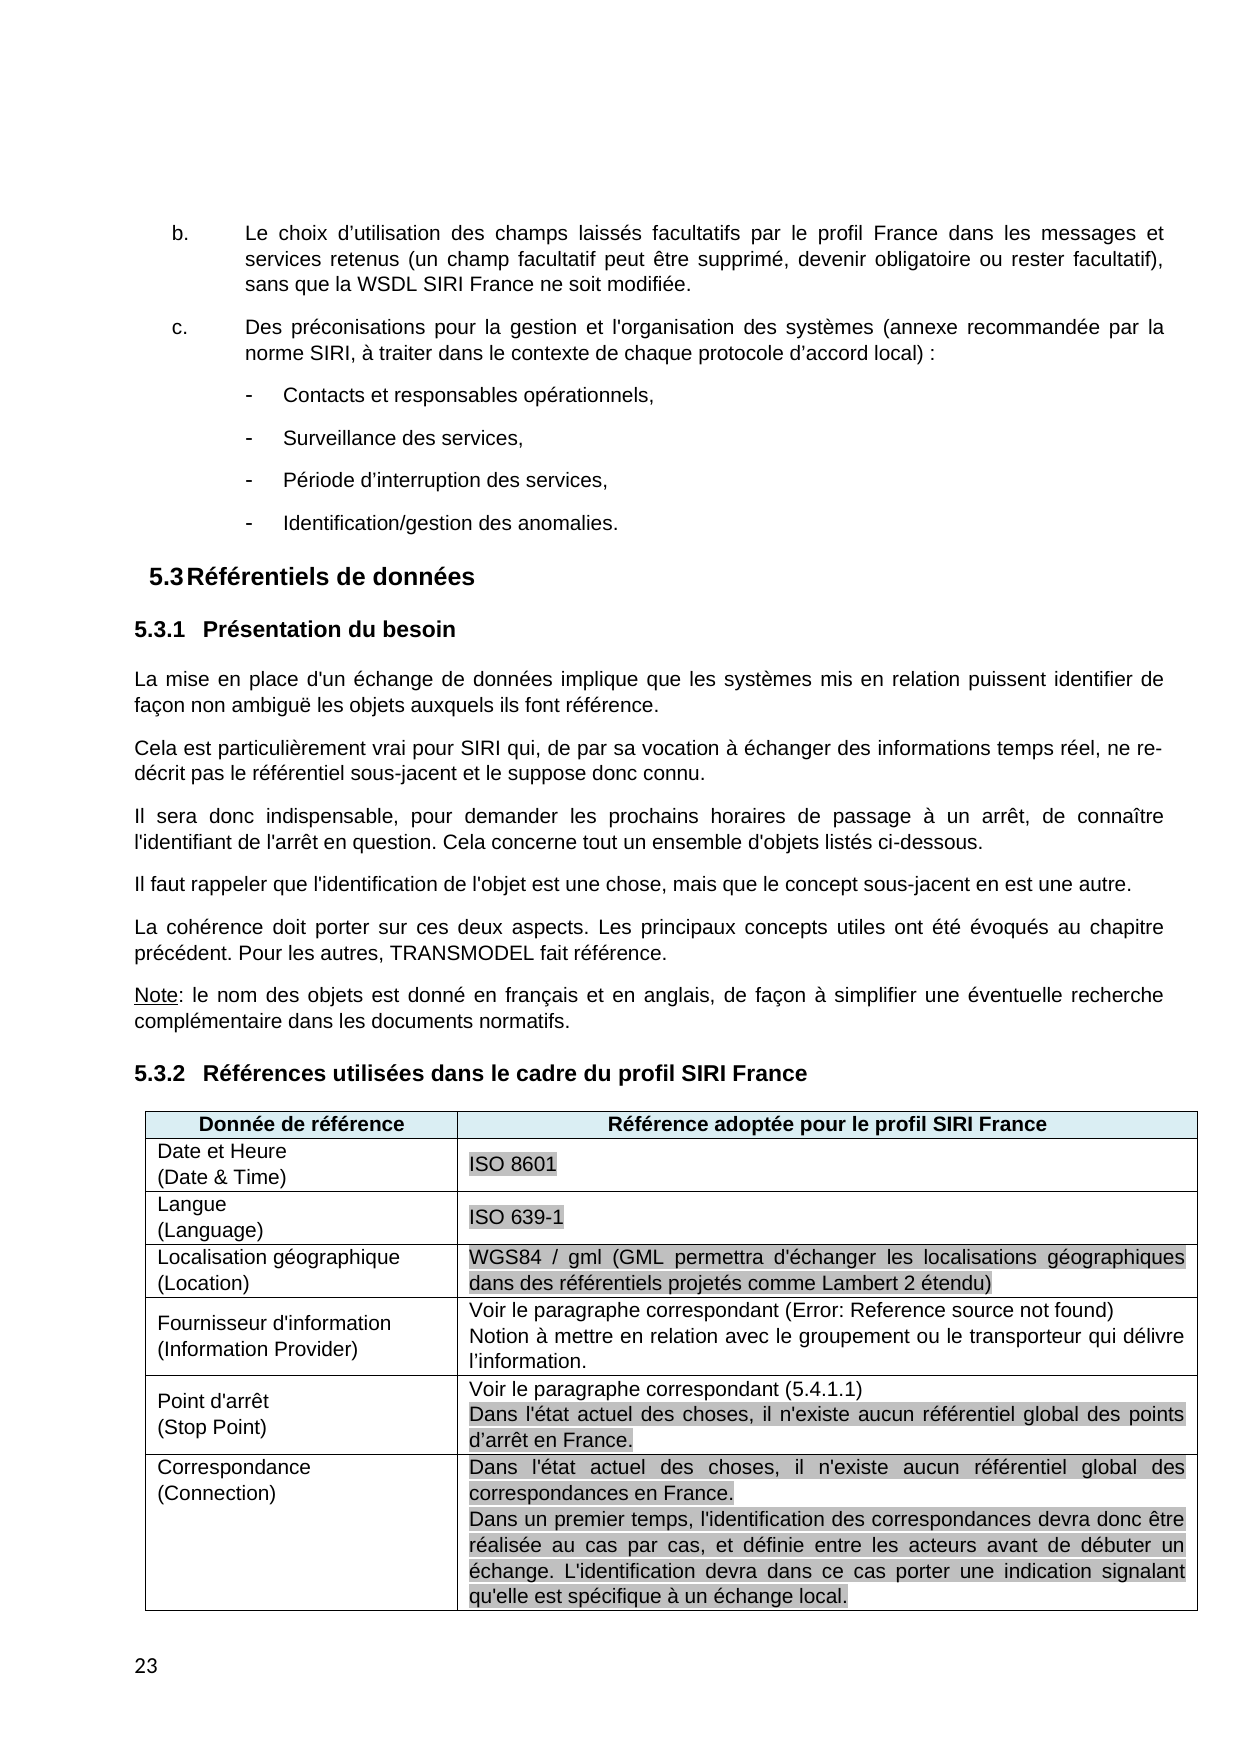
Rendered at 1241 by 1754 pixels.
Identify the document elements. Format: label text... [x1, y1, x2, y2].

table_cell ISO 8601 [458, 1139, 1197, 1191]
text La cohérence doit porter sur ces deux aspects. Les principaux concepts utiles ont été évoqués au chapitre précédent. Pour les autres, TRANSMODEL fait référence. [134, 914, 1165, 964]
table_cell Point d'arrêt (Stop Point) [146, 1376, 457, 1454]
table_cell Voir le paragraphe correspondant (5.4.1.1) Dans l'état actuel des choses, il n'existe aucun référentiel global des points d’arrêt en France. [458, 1376, 1197, 1454]
table_header Référence adoptée pour le profil SIRI France [458, 1112, 1197, 1138]
text Note: le nom des objets est donné en français et en anglais, de façon à simplifier une éventuelle recherche complémentaire dans les documents normatifs. [134, 983, 1165, 1033]
subtitle Présentation du besoin [134, 616, 1165, 642]
table_cell WGS84 / gml (GML permettra d'échanger les localisations géographiques dans des référentiels projetés comme Lambert 2 étendu) [458, 1245, 1197, 1297]
text Période d’interruption des services, [245, 468, 1165, 492]
subtitle Références utilisées dans le cadre du profil SIRI France [134, 1059, 1165, 1086]
table_cell ISO 639-1 [458, 1192, 1197, 1244]
table_cell Correspondance (Connection) [146, 1455, 457, 1610]
table_cell Voir le paragraphe correspondant (Erreur ! Source du renvoi introuvable.) Notion à mettre en relation avec le groupement ou le transporteur qui délivre l’information. [458, 1298, 1197, 1375]
table_cell Fournisseur d'information (Information Provider) [146, 1298, 457, 1375]
text Surveillance des services, [245, 426, 1165, 450]
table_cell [458, 1455, 1197, 1610]
subtitle Référentiels de données [149, 562, 1165, 591]
table_cell Langue (Language) [146, 1192, 457, 1244]
text Identification/gestion des anomalies. [245, 511, 1165, 535]
table_header Donnée de référence [146, 1112, 457, 1138]
text Contacts et responsables opérationnels, [245, 383, 1165, 407]
text Il sera donc indispensable, pour demander les prochains horaires de passage à un arrêt, de connaître l'identifiant de l'arrêt en question. Cela concerne tout un ensemble d'objets listés ci-dessous. [134, 804, 1165, 853]
list Le choix d’utilisation des champs laissés facultatifs par le profil France dans les messages et services retenus (un champ facultatif peut être supprimé, devenir obligatoire ou rester facultatif), sans que la WSDL SIRI France ne soit modifiée. [172, 221, 1165, 296]
text Cela est particulièrement vrai pour SIRI qui, de par sa vocation à échanger des informations temps réel, ne re-décrit pas le référentiel sous-jacent et le suppose donc connu. [134, 735, 1165, 785]
text Il faut rappeler que l'identification de l'objet est une chose, mais que le concept sous-jacent en est une autre. [134, 872, 1165, 896]
table_cell Localisation géographique (Location) [146, 1245, 457, 1297]
list Des préconisations pour la gestion et l'organisation des systèmes (annexe recommandée par la norme SIRI, à traiter dans le contexte de chaque protocole d’accord local) : [172, 315, 1165, 364]
text La mise en place d'un échange de données implique que les systèmes mis en relation puissent identifier de façon non ambiguë les objets auxquels ils font référence. [134, 667, 1165, 717]
table_cell Date et Heure (Date & Time) [146, 1139, 457, 1191]
